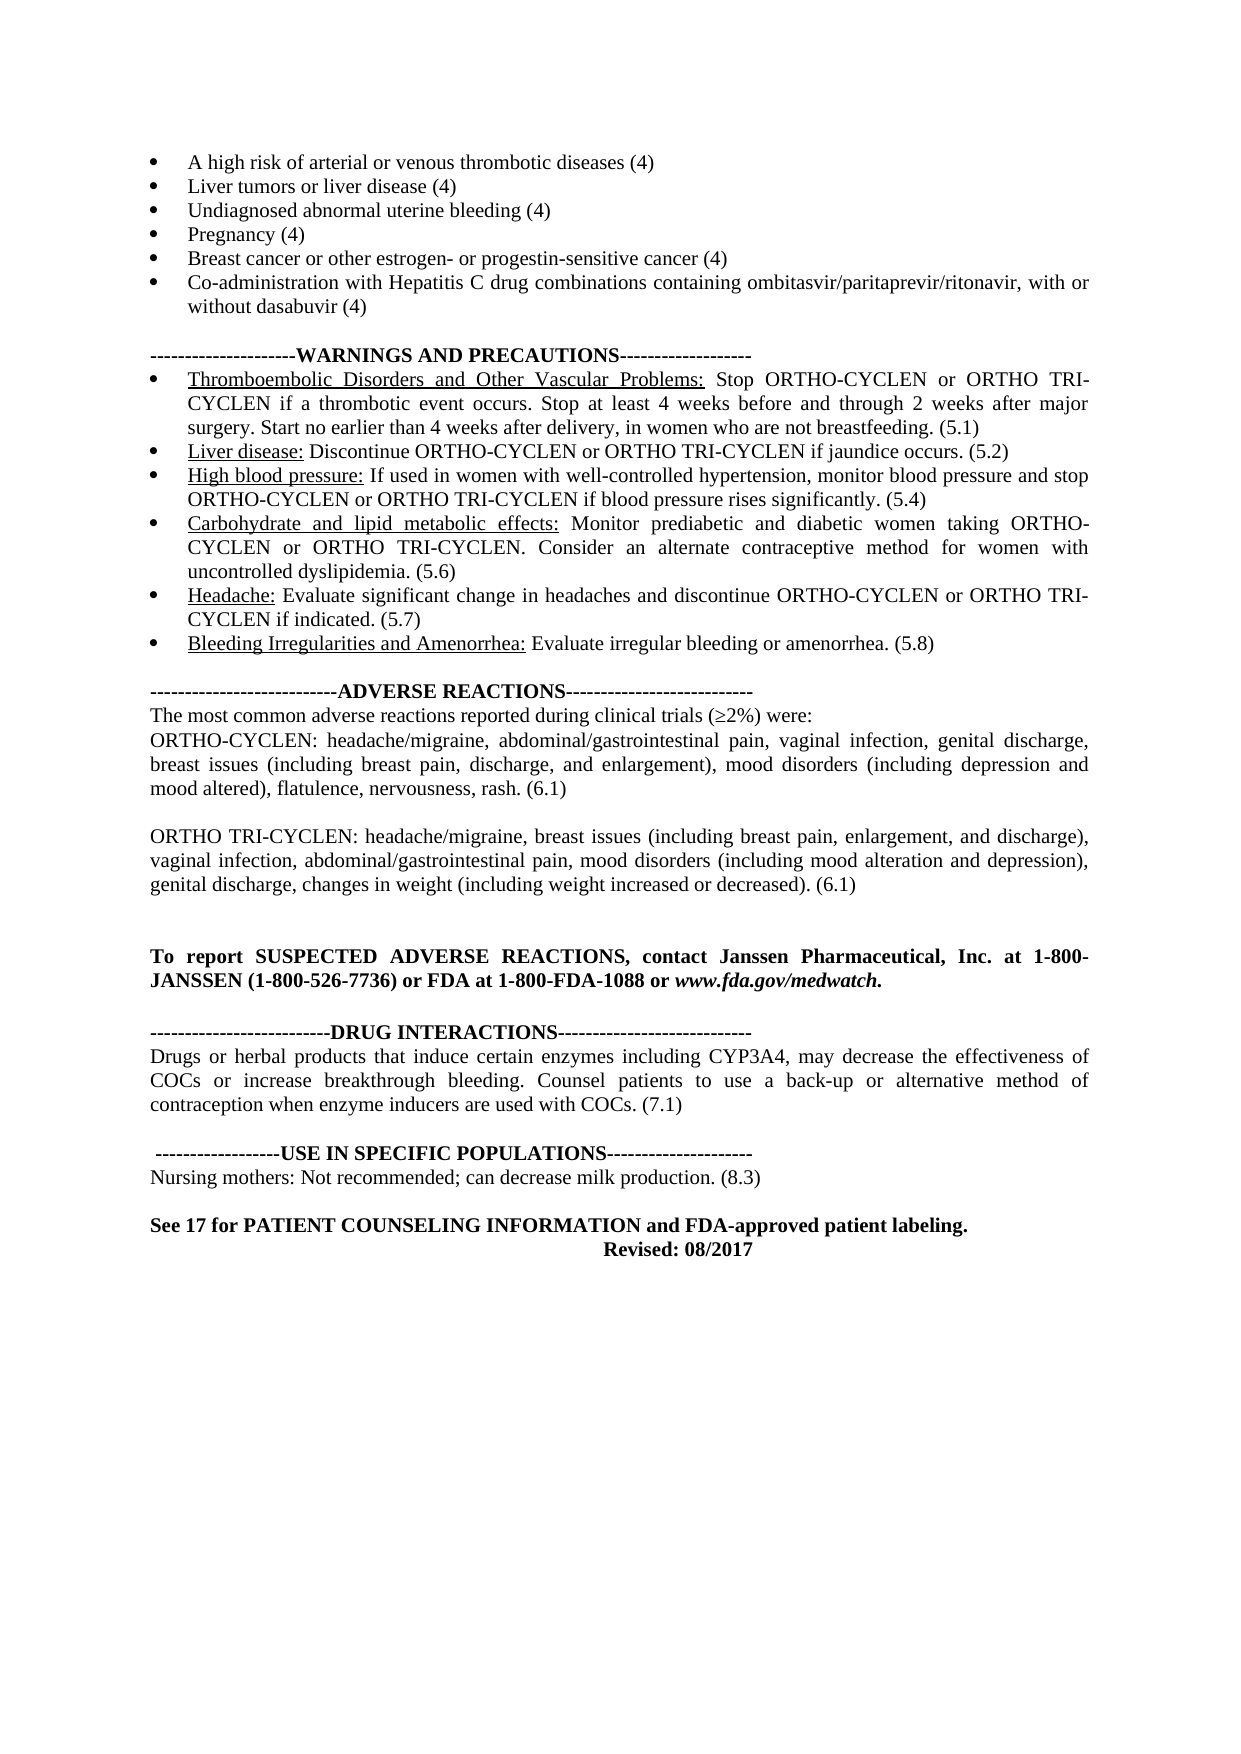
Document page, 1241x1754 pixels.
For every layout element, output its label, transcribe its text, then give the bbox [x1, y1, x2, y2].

list Carbohydrate and lipid metabolic effects: Monitor prediabetic and diabetic women taking ORTHO-CYCLEN or ORTHO TRI-CYCLEN. Consider an alternate contraceptive method for women with uncontrolled dyslipidemia. (5.6) [150, 511, 1090, 583]
list High blood pressure: If used in women with well-controlled hypertension, monitor blood pressure and stop ORTHO-CYCLEN or ORTHO TRI-CYCLEN if blood pressure rises significantly. (5.4) [150, 463, 1090, 511]
list Breast cancer or other estrogen- or progestin-sensitive cancer (4) [150, 246, 1090, 270]
text --------------------------DRUG INTERACTIONS---------------------------- [150, 1020, 1090, 1044]
list Thromboembolic Disorders and Other Vascular Problems: Stop ORTHO-CYCLEN or ORTHO TRI-CYCLEN if a thrombotic event occurs. Stop at least 4 weeks before and through 2 weeks after major surgery. Start no earlier than 4 weeks after delivery, in women who are not breastfeeding. (5.1) [150, 367, 1090, 439]
list A high risk of arterial or venous thrombotic diseases (4) [150, 150, 1090, 174]
list Co-administration with Hepatitis C drug combinations containing ombitasvir/paritaprevir/ritonavir, with or without dasabuvir (4) [150, 270, 1090, 318]
list Undiagnosed abnormal uterine bleeding (4) [150, 198, 1090, 222]
text ORTHO-CYCLEN: headache/migraine, abdominal/gastrointestinal pain, vaginal infection, genital discharge, breast issues (including breast pain, discharge, and enlargement), mood disorders (including depression and mood altered), flatulence, nervousness, rash. (6.1) [150, 727, 1090, 800]
text Nursing mothers: Not recommended; can decrease milk production. (8.3) [150, 1164, 1090, 1189]
text ---------------------------ADVERSE REACTIONS--------------------------- [150, 679, 1090, 703]
text See 17 for PATIENT COUNSELING INFORMATION and FDA-approved patient labeling. [150, 1213, 1090, 1237]
text ---------------------WARNINGS AND PRECAUTIONS------------------- [150, 342, 1090, 367]
text ORTHO TRI-CYCLEN: headache/migraine, breast issues (including breast pain, enlargement, and discharge), vaginal infection, abdominal/gastrointestinal pain, mood disorders (including mood alteration and depression), genital discharge, changes in weight (including weight increased or decreased). (6.1) [150, 824, 1090, 896]
list Pregnancy (4) [150, 222, 1090, 246]
list Bleeding Irregularities and Amenorrhea: Evaluate irregular bleeding or amenorrhea. (5.8) [150, 631, 1090, 655]
list Headache: Evaluate significant change in headaches and discontinue ORTHO-CYCLEN or ORTHO TRI-CYCLEN if indicated. (5.7) [150, 583, 1090, 631]
text The most common adverse reactions reported during clinical trials (≥2%) were: [150, 703, 1090, 727]
text To report SUSPECTED ADVERSE REACTIONS, contact Janssen Pharmaceutical, Inc. at 1-800-JANSSEN (1-800-526-7736) or FDA at 1-800-FDA-1088 or www.fda.gov/medwatch. [150, 944, 1090, 992]
list Liver tumors or liver disease (4) [150, 174, 1090, 198]
text Revised: 08/2017 [150, 1237, 1090, 1261]
text Drugs or herbal products that induce certain enzymes including CYP3A4, may decrease the effectiveness of COCs or increase breakthrough bleeding. Counsel patients to use a back-up or alternative method of contraception when enzyme inducers are used with COCs. (7.1) [150, 1044, 1090, 1116]
text ------------------USE IN SPECIFIC POPULATIONS--------------------- [150, 1141, 1090, 1164]
list Liver disease: Discontinue ORTHO-CYCLEN or ORTHO TRI-CYCLEN if jaundice occurs. (5.2) [150, 439, 1090, 463]
